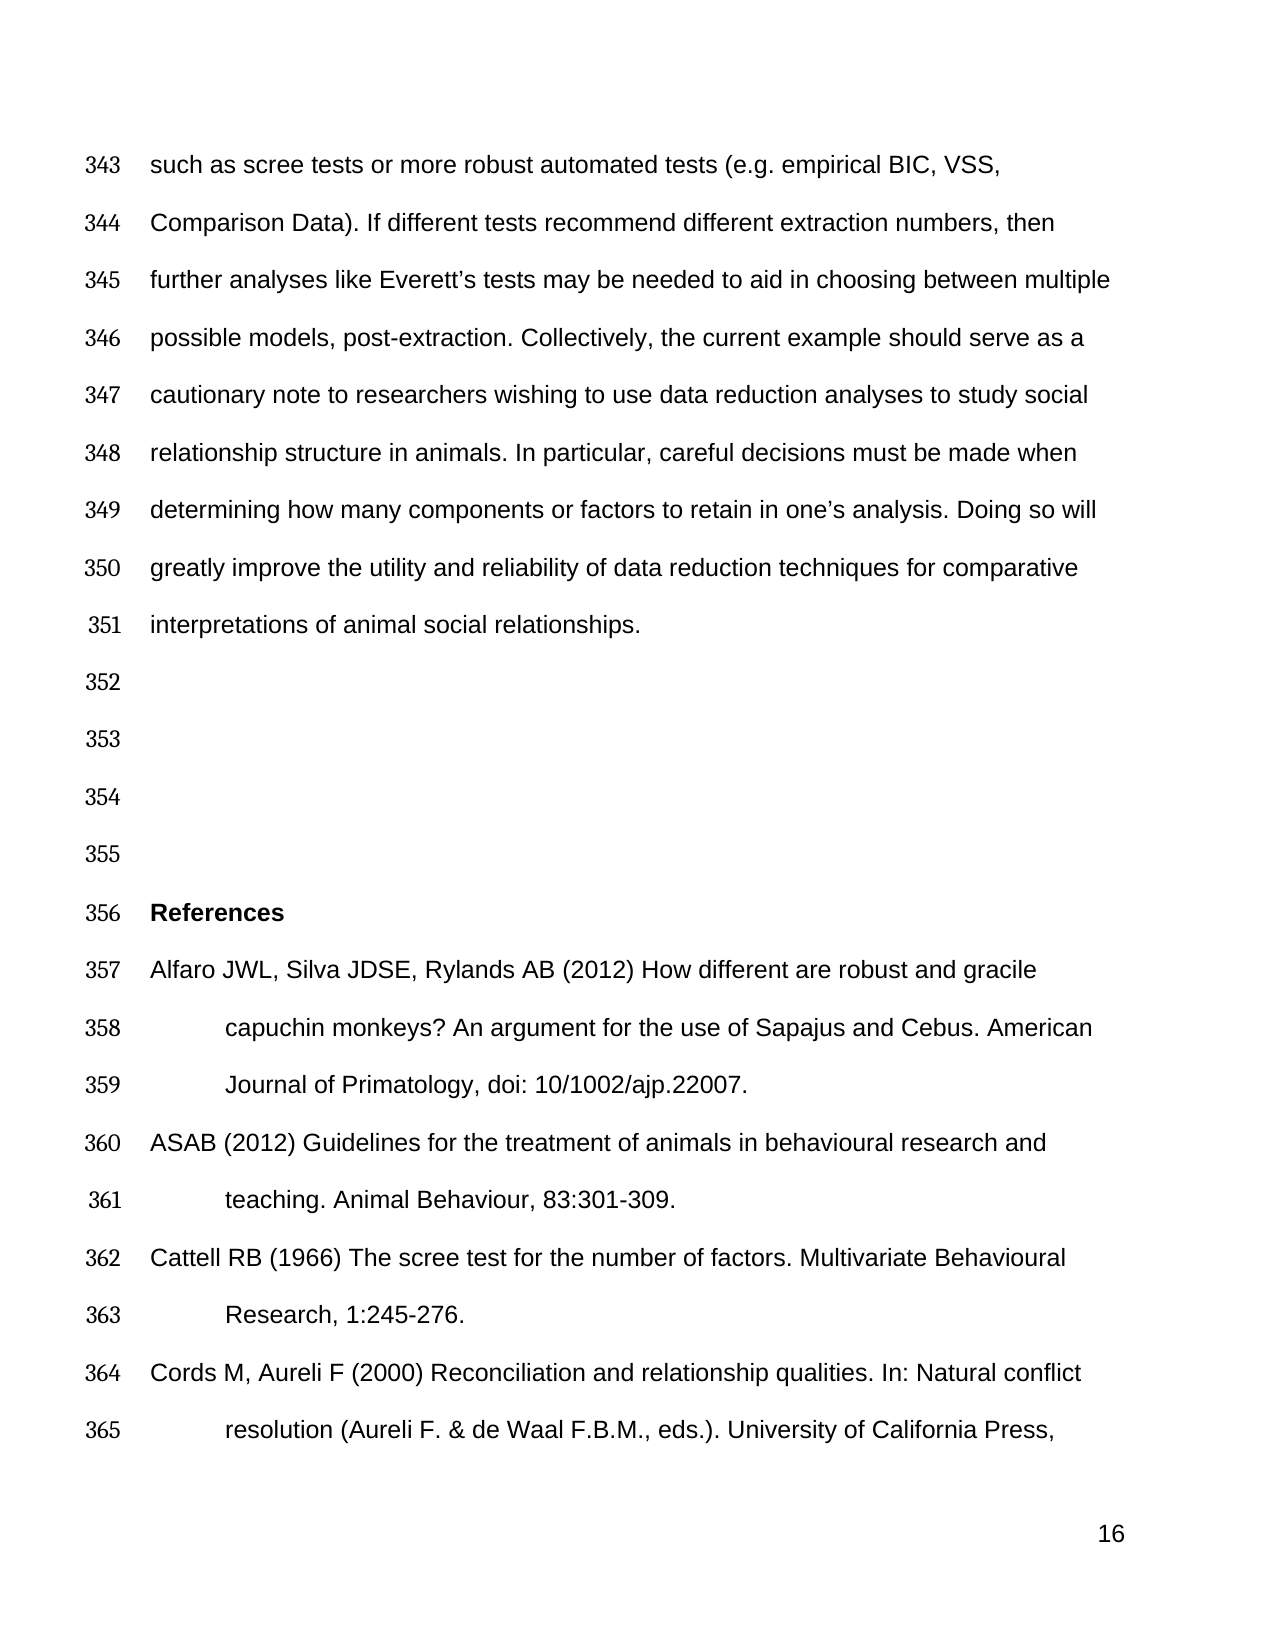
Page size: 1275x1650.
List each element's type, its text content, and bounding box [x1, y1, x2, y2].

text Cords M, Aureli F (2000) Reconciliation and relationship qualities. In: Natural conflict [150, 1357, 1125, 1386]
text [150, 150, 1125, 639]
text capuchin monkeys? An argument for the use of Sapajus and Cebus. American [150, 1012, 1125, 1041]
text resolution (Aureli F. & de Waal F.B.M., eds.). University of California Press, [150, 1415, 1125, 1444]
text Alfaro JWL, Silva JDSE, Rylands AB (2012) How different are robust and gracile [150, 955, 1125, 984]
text Journal of Primatology, doi: 10/1002/ajp.22007. [150, 1070, 1125, 1099]
text teaching. Animal Behaviour, 83:301-309. [150, 1185, 1125, 1214]
text Cattell RB (1966) The scree test for the number of factors. Multivariate Behavioural [150, 1242, 1125, 1271]
text ASAB (2012) Guidelines for the treatment of animals in behavioural research and [150, 1127, 1125, 1156]
text References [150, 897, 1125, 926]
text Research, 1:245-276. [150, 1300, 1125, 1329]
